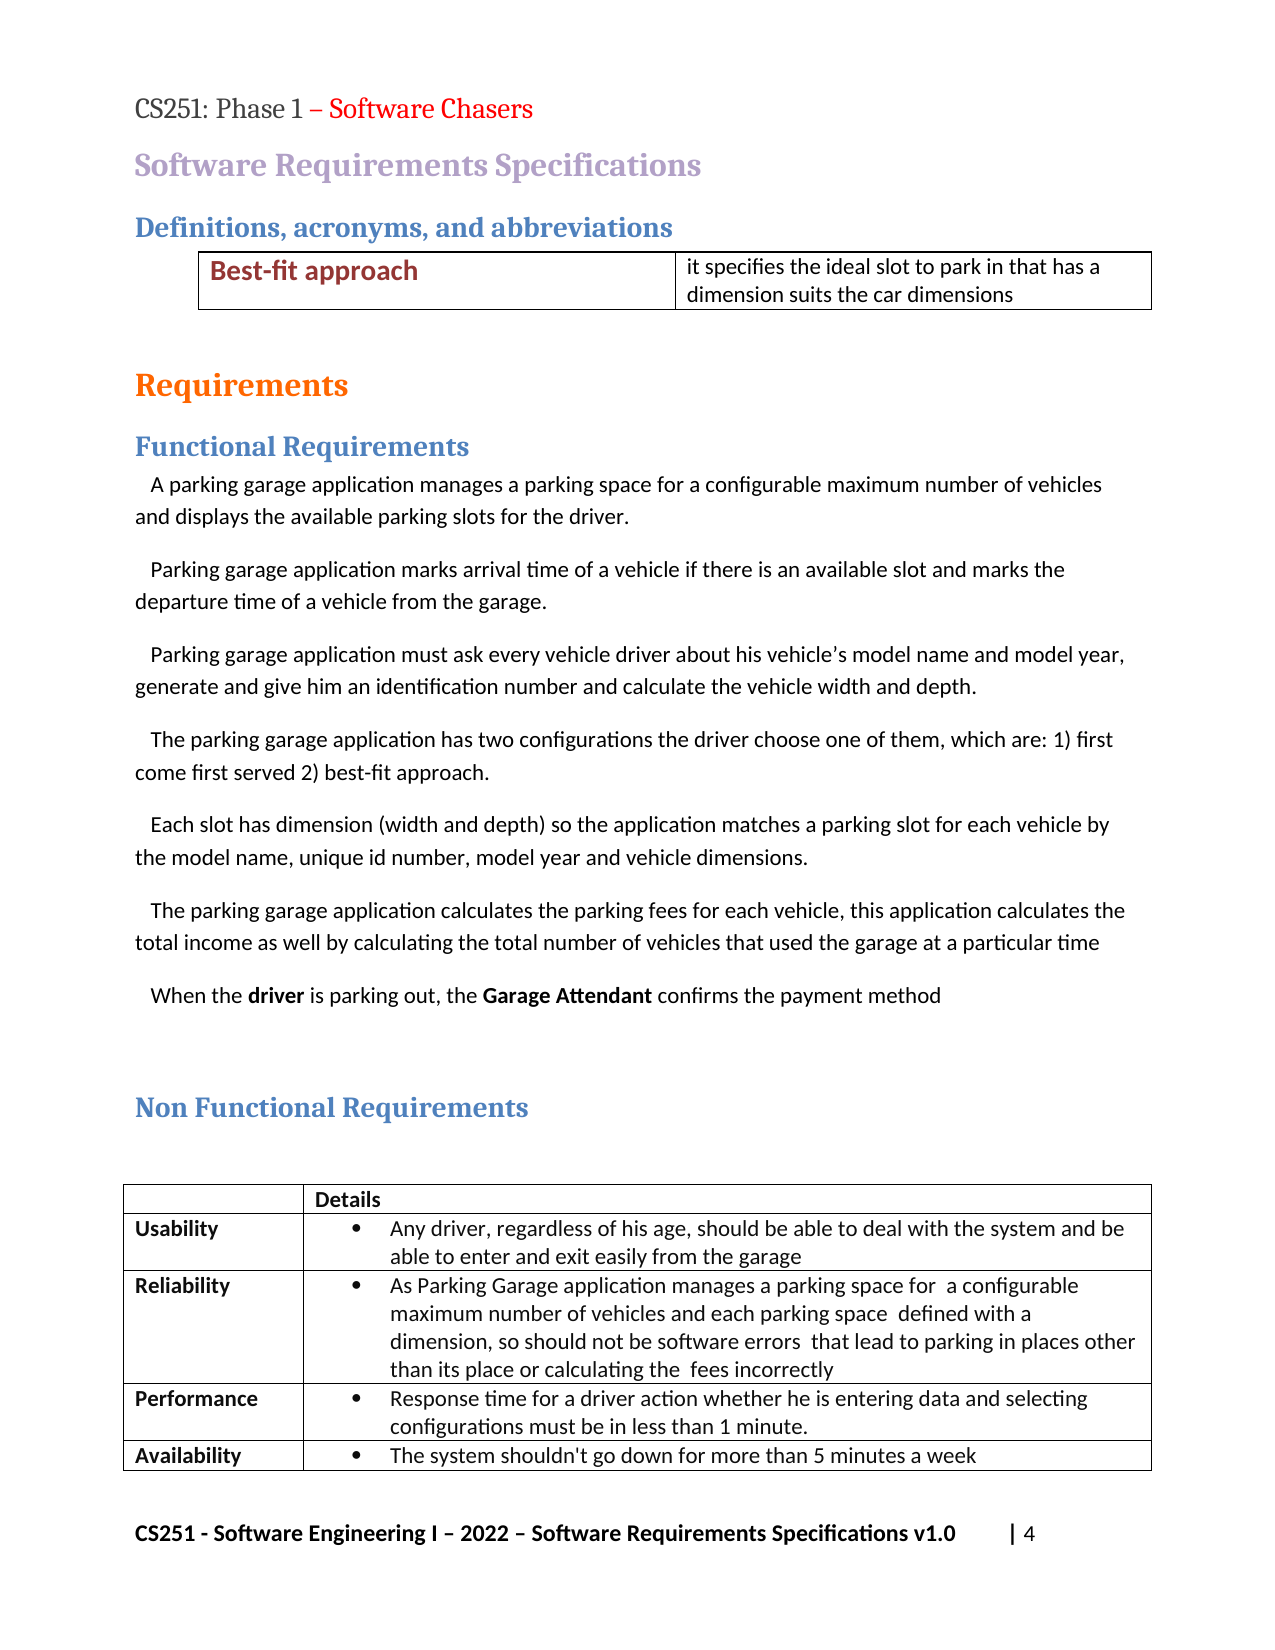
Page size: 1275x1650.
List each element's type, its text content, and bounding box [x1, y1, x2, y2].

table_cell Reliability [124, 1271, 303, 1383]
text The parking garage application calculates the parking fees for each vehicle, this application calculates the total income as well by calculating the total number of vehicles that used the garage at a particular time [135, 896, 1140, 956]
text Each slot has dimension (width and depth) so the application matches a parking slot for each vehicle by the model name, unique id number, model year and vehicle dimensions. [135, 811, 1140, 871]
table_cell Response time for a driver action whether he is entering data and selecting configurations must be in less than 1 minute. [304, 1384, 1151, 1440]
table_cell As Parking Garage application manages a parking space for a configurable maximum number of vehicles and each parking space defined with a dimension, so should not be software errors that lead to parking in places other than its place or calculating the fees incorrectly [304, 1271, 1151, 1383]
text A parking garage application manages a parking space for a configurable maximum number of vehicles and displays the available parking slots for the driver. [135, 470, 1140, 530]
text When the driver is parking out, the Garage Attendant confirms the payment method [135, 981, 1140, 1009]
subtitle Definitions, acronyms, and abbreviations [135, 212, 1140, 245]
table_header Details [304, 1185, 1151, 1213]
subtitle Functional Requirements [135, 430, 1140, 463]
table_cell Availability [124, 1441, 303, 1469]
table_cell The system shouldn't go down for more than 5 minutes a week [304, 1441, 1151, 1469]
text Parking garage application must ask every vehicle driver about his vehicle’s model name and model year, generate and give him an identification number and calculate the vehicle width and depth. [135, 640, 1140, 700]
table_header Best-fit approach [199, 253, 675, 308]
table_header it specifies the ideal slot to park in that has a dimension suits the car dimensions [676, 253, 1151, 308]
text The parking garage application has two configurations the driver choose one of them, which are: 1) first come first served 2) best-fit approach. [135, 725, 1140, 786]
table_header [124, 1185, 303, 1213]
table_cell Performance [124, 1384, 303, 1440]
subtitle Non Functional Requirements [135, 1091, 1140, 1125]
subtitle Requirements [135, 367, 1140, 405]
table_cell Usability [124, 1214, 303, 1270]
text Parking garage application marks arrival time of a vehicle if there is an available slot and marks the departure time of a vehicle from the garage. [135, 555, 1140, 615]
table_cell Any driver, regardless of his age, should be able to deal with the system and be able to enter and exit easily from the garage [304, 1214, 1151, 1270]
